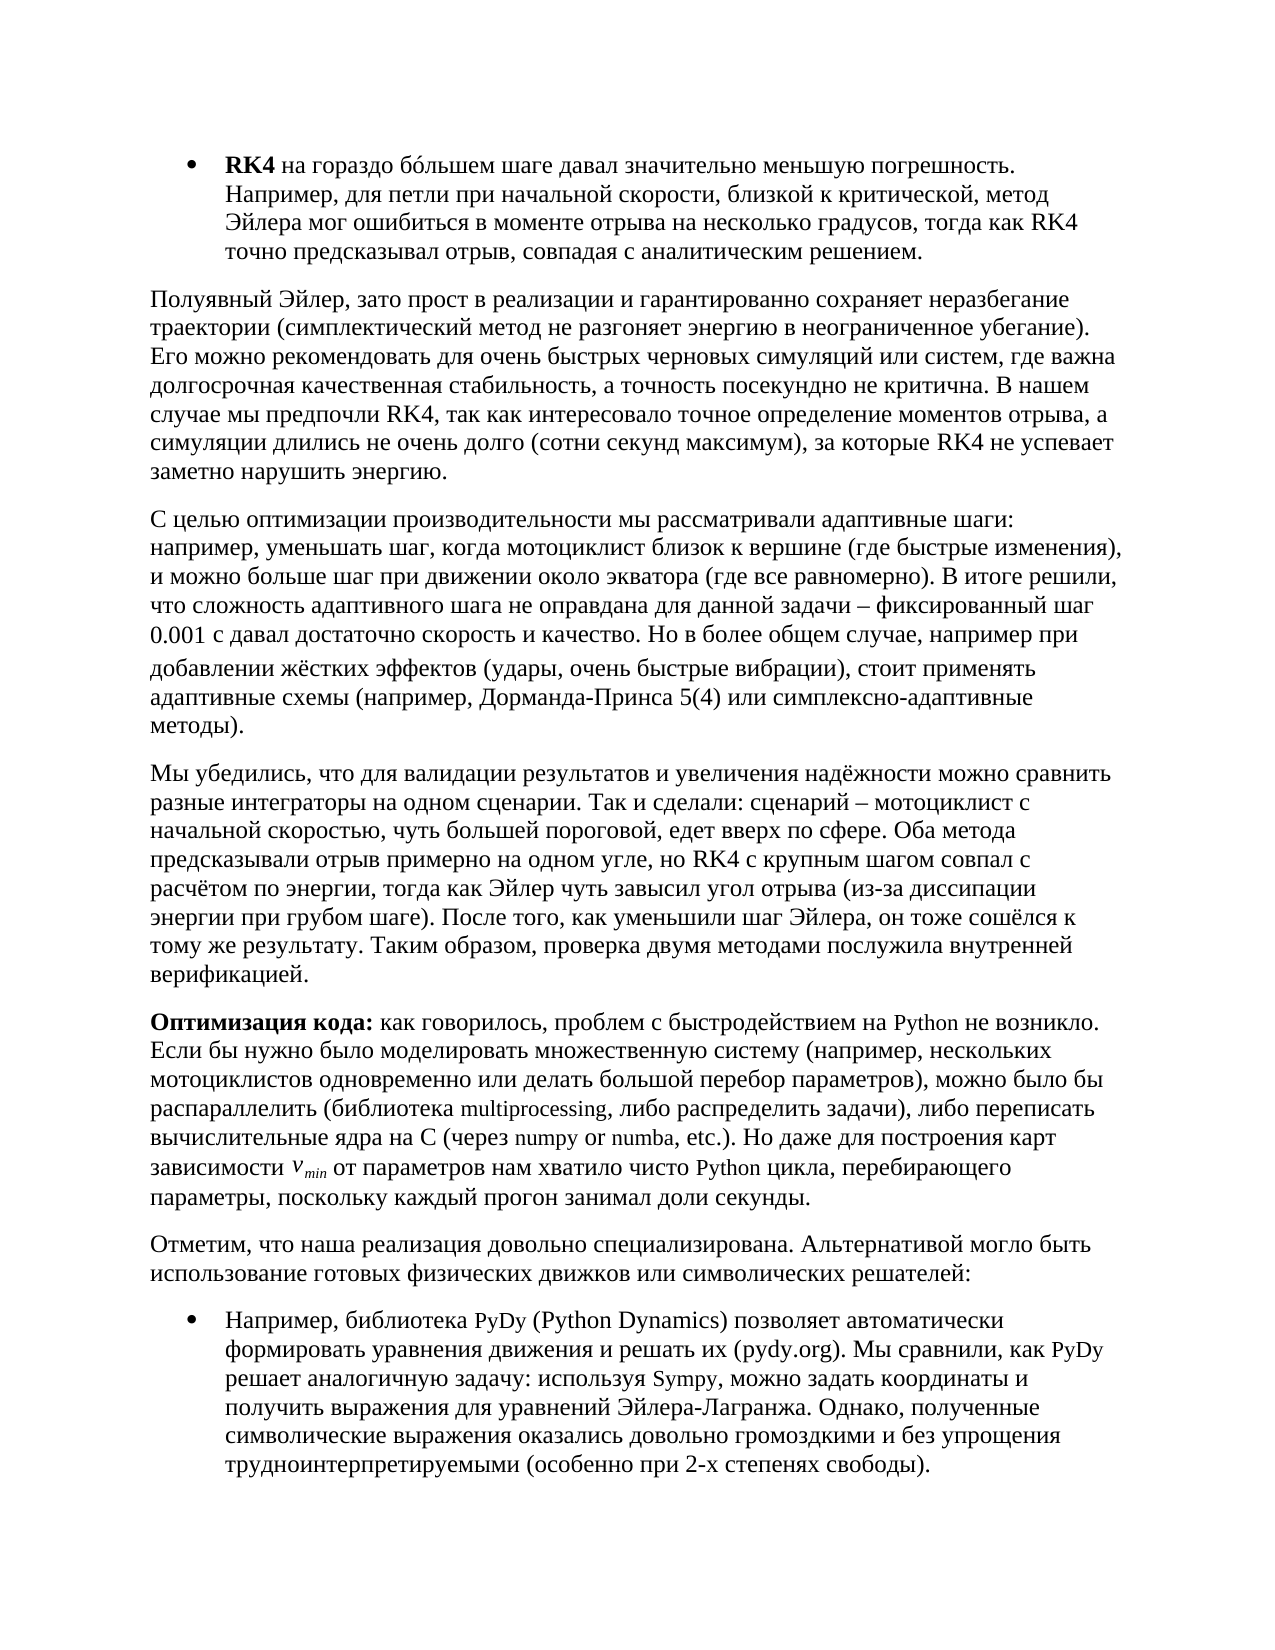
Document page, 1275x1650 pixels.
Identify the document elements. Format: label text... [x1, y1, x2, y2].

text Полуявный Эйлер, зато прост в реализации и гарантированно сохраняет неразбегание траектории (симплектический метод не разгоняет энергию в неограниченное убегание). Его можно рекомендовать для очень быстрых черновых симуляций или систем, где важна долгосрочная качественная стабильность, а точность посекундно не критична. В нашем случае мы предпочли RK4, так как интересовало точное определение моментов отрыва, а симуляции длились не очень долго (сотни секунд максимум), за которые RK4 не успевает заметно нарушить энергию. [150, 284, 1125, 485]
text Отметим, что наша реализация довольно специализирована. Альтернативой могло быть использование готовых физических движков или символических решателей: [150, 1229, 1125, 1287]
list Например, библиотека PyDy (Python Dynamics) позволяет автоматически формировать уравнения движения и решать их (pydy.org). Мы сравнили, как PyDy решает аналогичную задачу: используя Sympy, можно задать координаты и получить выражения для уравнений Эйлера-Лагранжа. Однако, полученные символические выражения оказались довольно громоздкими и без упрощения трудноинтерпретируемыми (особенно при 2-х степенях свободы). [187, 1305, 1125, 1478]
text С целью оптимизации производительности мы рассматривали адаптивные шаги: например, уменьшать шаг, когда мотоциклист близок к вершине (где быстрые изменения), и можно больше шаг при движении около экватора (где все равномерно). В итоге решили, что сложность адаптивного шага не оправдана для данной задачи – фиксированный шаг с давал достаточно скорость и качество. Но в более общем случае, например при добавлении жёстких эффектов (удары, очень быстрые вибрации), стоит применять адаптивные схемы (например, Дорманда-Принса 5(4) или симплексно-адаптивные методы). [150, 504, 1125, 739]
list RK4 на гораздо бóльшем шаге давал значительно меньшую погрешность. Например, для петли при начальной скорости, близкой к критической, метод Эйлера мог ошибиться в моменте отрыва на несколько градусов, тогда как RK4 точно предсказывал отрыв, совпадая с аналитическим решением. [187, 150, 1125, 265]
text Оптимизация кода: как говорилось, проблем с быстродействием на Python не возникло. Если бы нужно было моделировать множественную систему (например, нескольких мотоциклистов одновременно или делать большой перебор параметров), можно было бы распараллелить (библиотека multiprocessing, либо распределить задачи), либо переписать вычислительные ядра на C (через numpy or numba, etc.). Но даже для построения карт зависимости от параметров нам хватило чисто Python цикла, перебирающего параметры, поскольку каждый прогон занимал доли секунды. [150, 1007, 1125, 1210]
text Мы убедились, что для валидации результатов и увеличения надёжности можно сравнить разные интеграторы на одном сценарии. Так и сделали: сценарий – мотоциклист с начальной скоростью, чуть большей пороговой, едет вверх по сфере. Оба метода предсказывали отрыв примерно на одном угле, но RK4 с крупным шагом совпал с расчётом по энергии, тогда как Эйлер чуть завысил угол отрыва (из-за диссипации энергии при грубом шаге). После того, как уменьшили шаг Эйлера, он тоже сошёлся к тому же результату. Таким образом, проверка двумя методами послужила внутренней верификацией. [150, 758, 1125, 988]
